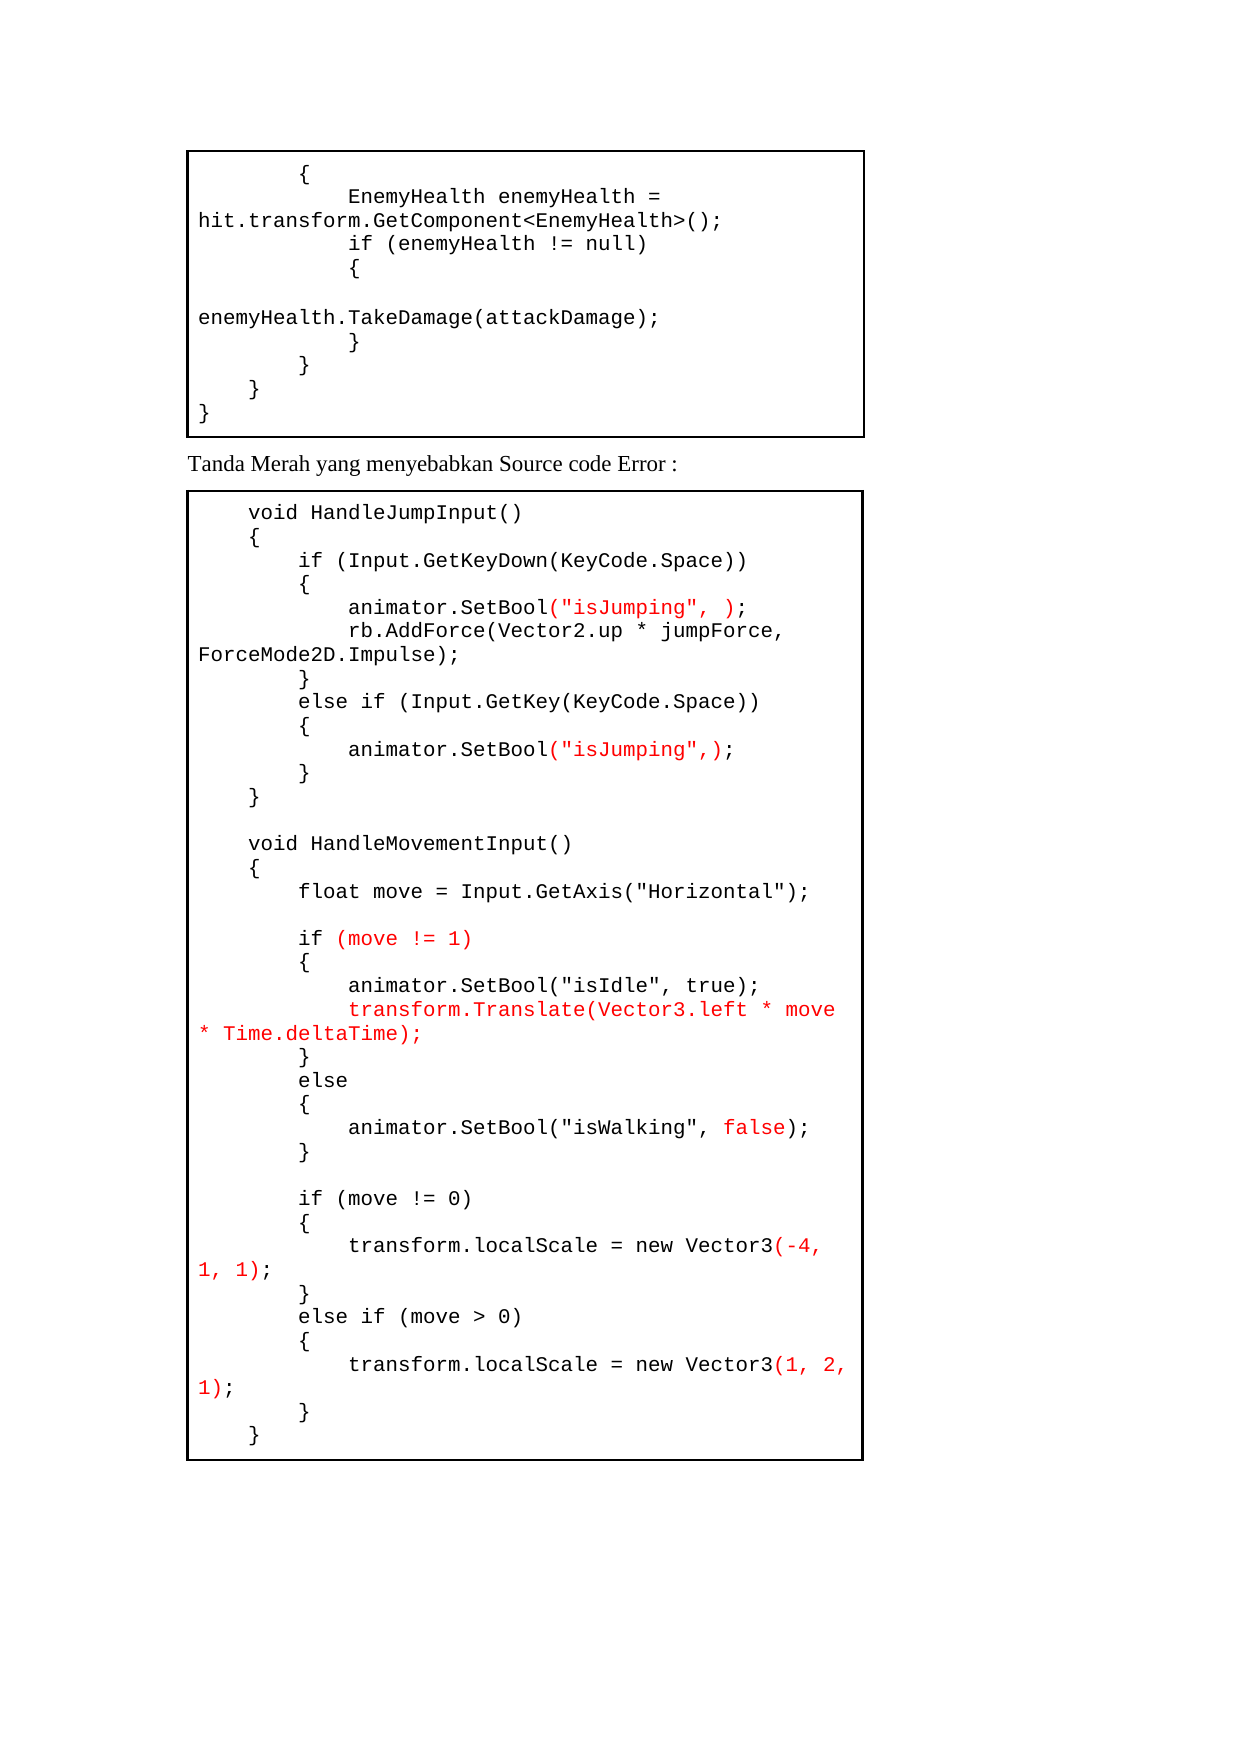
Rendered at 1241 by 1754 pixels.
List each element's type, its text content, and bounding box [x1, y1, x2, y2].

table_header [189, 152, 863, 436]
list Tanda Merah yang menyebabkan Source code Error : [187, 450, 1090, 477]
table_header void HandleJumpInput() { if (Input.GetKeyDown(KeyCode.Space)) { animator.SetBool("isJumping", ); rb.AddForce(Vector2.up * jumpForce, ForceMode2D.Impulse); } else if (Input.GetKey(KeyCode.Space)) { animator.SetBool("isJumping",); } } void HandleMovementInput() { float move = Input.GetAxis("Horizontal"); if (move != 1) { animator.SetBool("isIdle", true); transform.Translate(Vector3.left * move * Time.deltaTime); } else { animator.SetBool("isWalking", false); } if (move != 0) { transform.localScale = new Vector3(-4, 1, 1); } else if (move > 0) { transform.localScale = new Vector3(1, 2, 1); } } [189, 492, 861, 1458]
